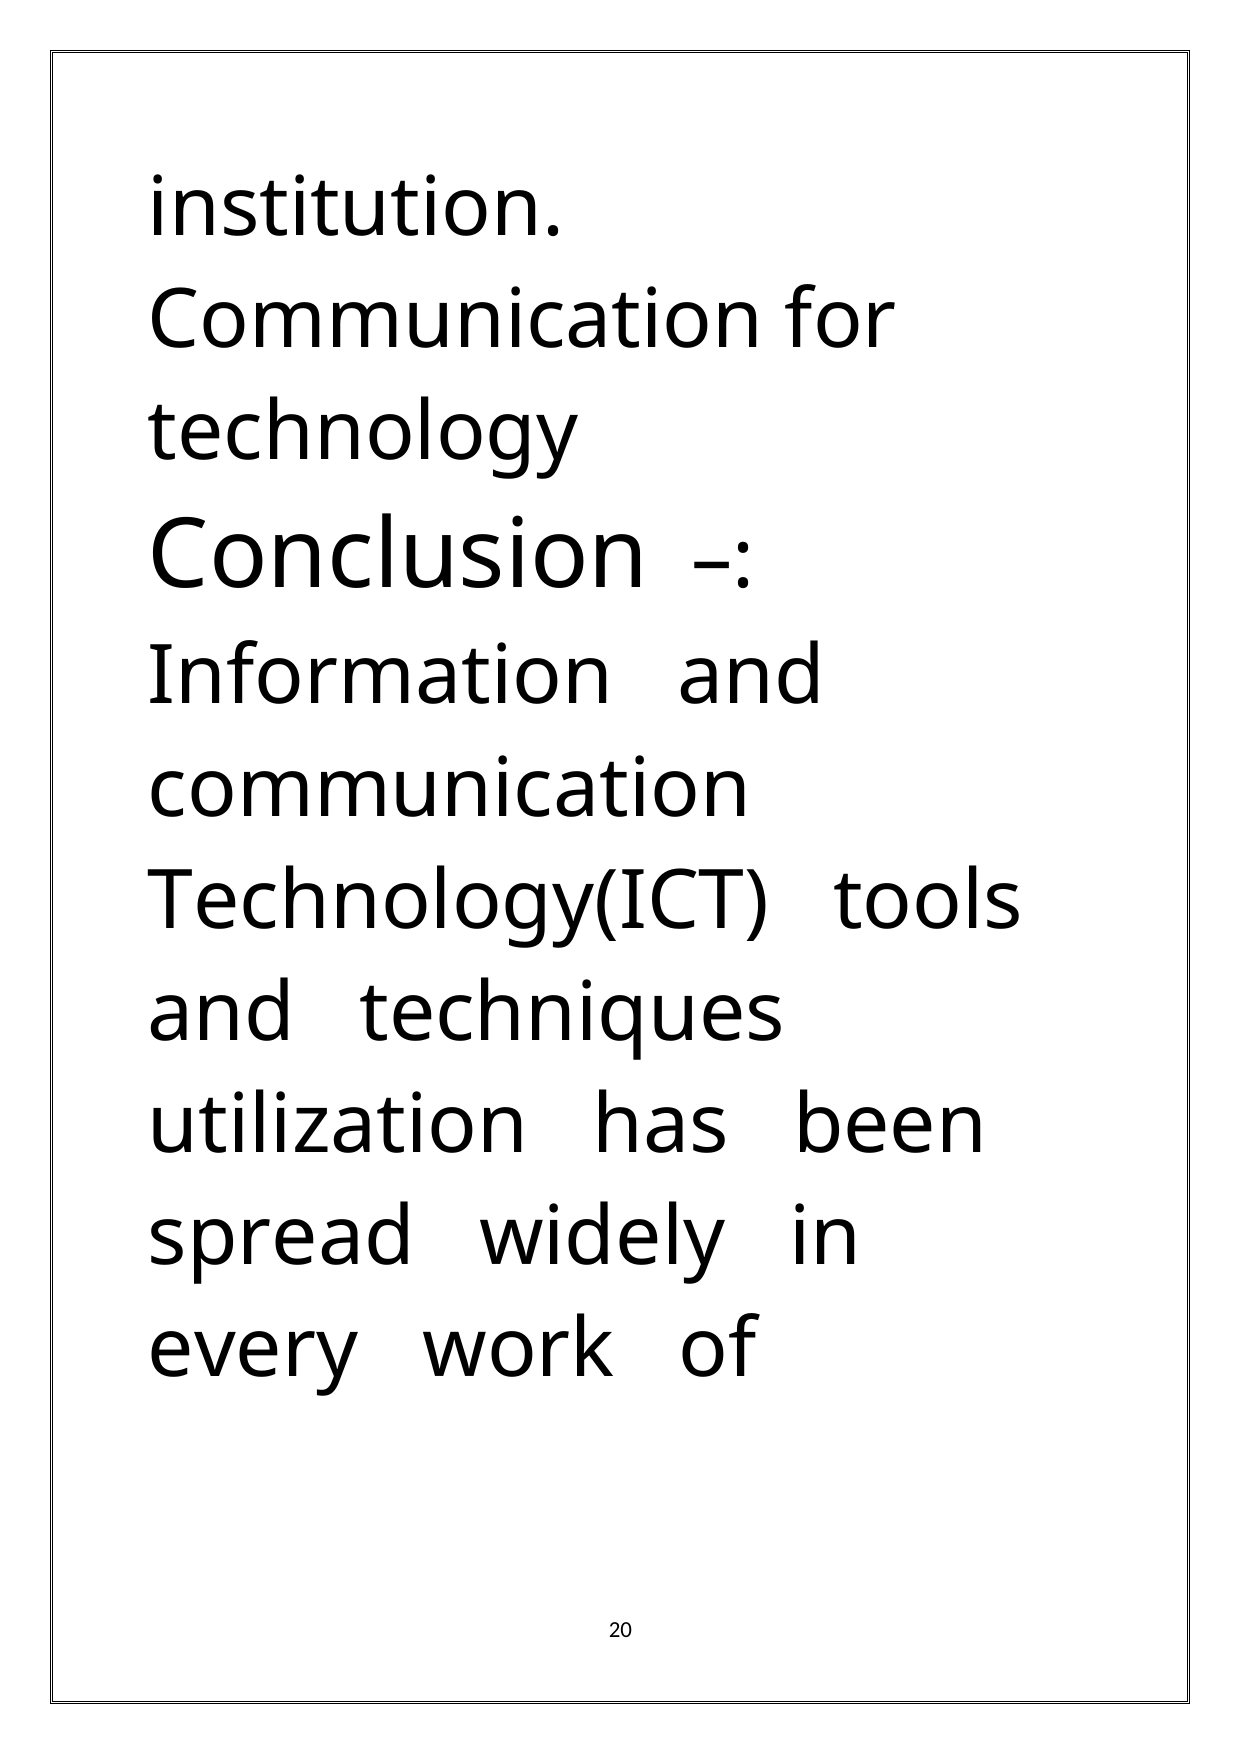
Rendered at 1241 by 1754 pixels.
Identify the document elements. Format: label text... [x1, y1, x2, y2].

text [148, 148, 1093, 484]
text Conclusion –: Information and communication Technology(ICT) tools and techniques [148, 484, 1093, 1064]
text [148, 1064, 1093, 1400]
